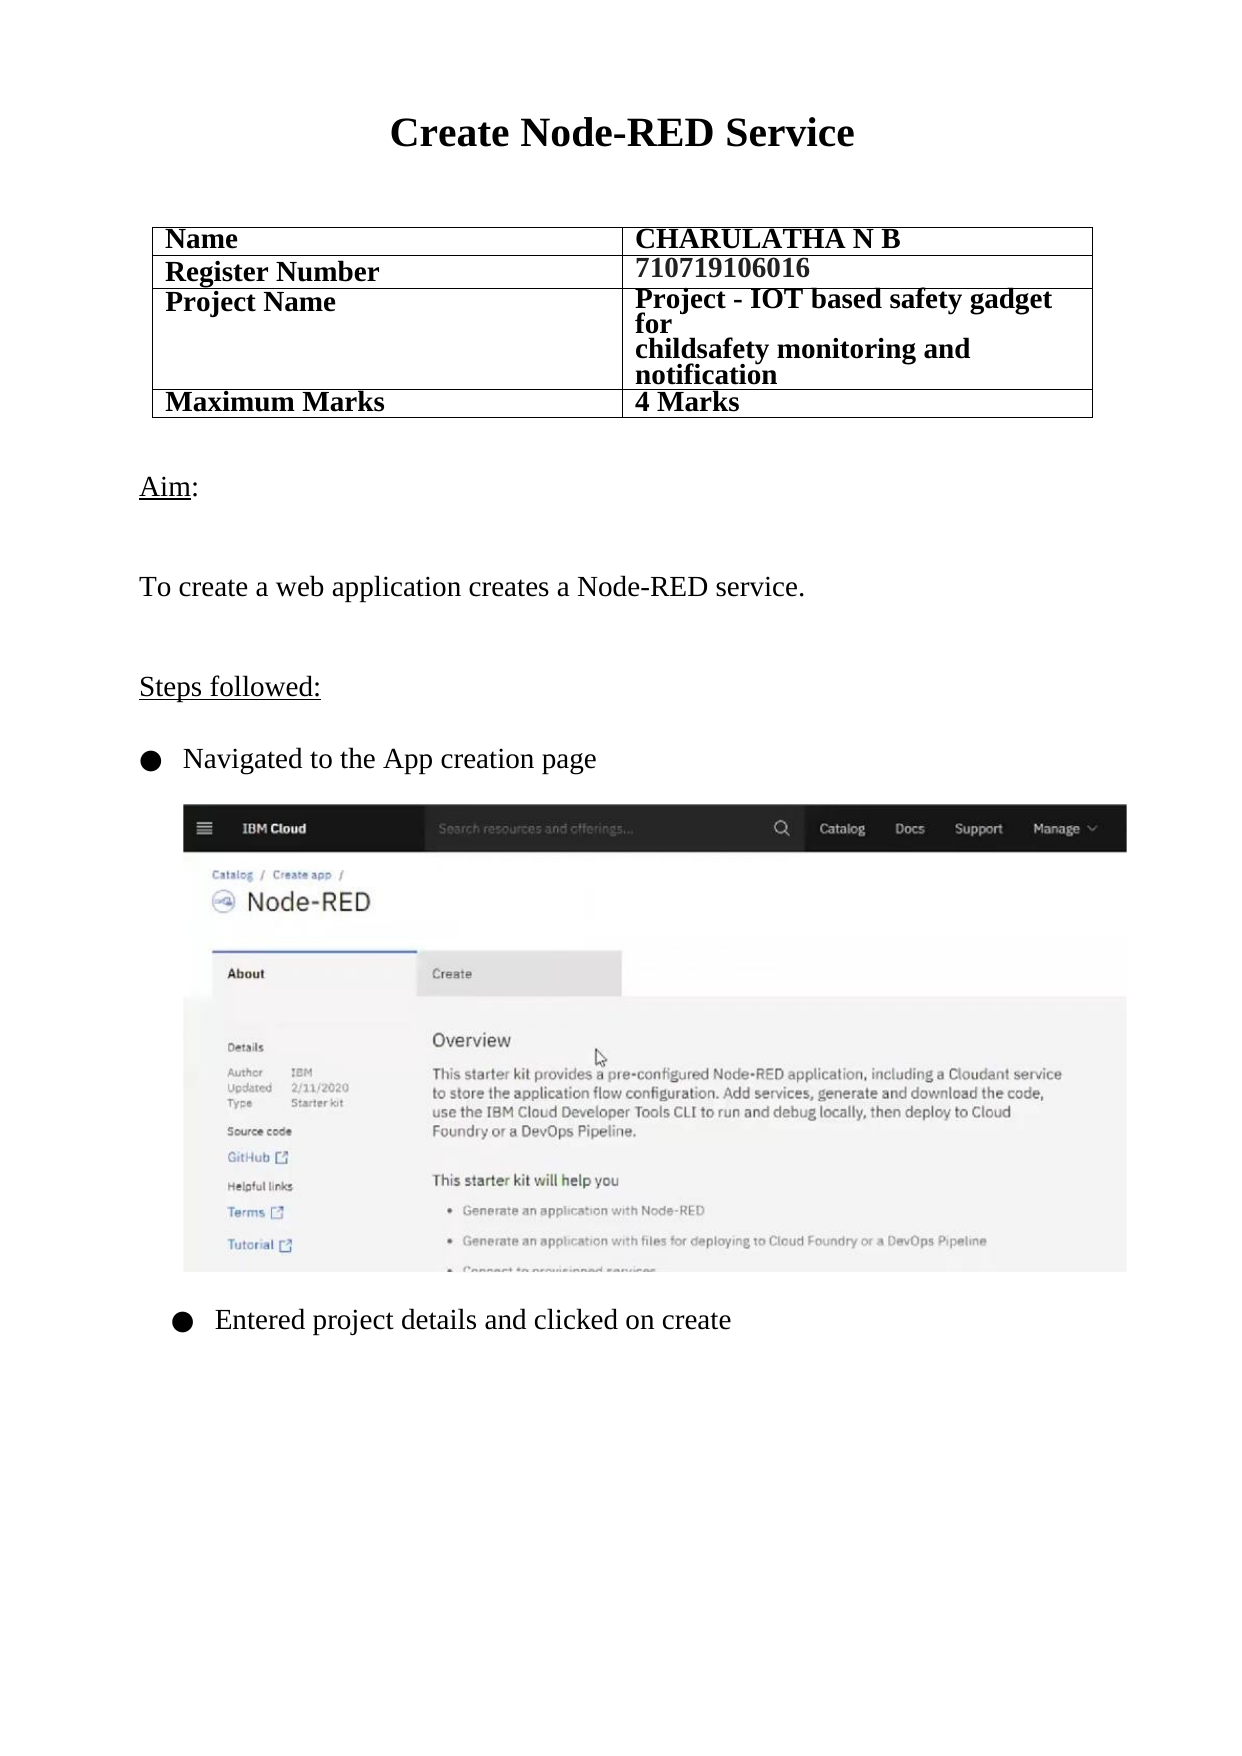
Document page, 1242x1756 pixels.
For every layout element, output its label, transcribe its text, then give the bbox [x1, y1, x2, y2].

table_header Name [153, 228, 622, 255]
picture [183, 803, 1127, 1273]
list Navigated to the App creation page [139, 743, 1137, 775]
text Aim: [139, 469, 863, 503]
table_cell 4 Marks [623, 390, 1092, 417]
table_cell Project - IOT based safety gadget for childsafety monitoring and notification [623, 289, 1092, 389]
table_cell Project Name [153, 289, 622, 389]
text Steps followed: [139, 669, 863, 703]
table_header CHARULATHA N B [623, 228, 1092, 255]
table_cell Register Number [153, 256, 622, 287]
text To create a web application creates a Node-RED service. [139, 569, 863, 603]
table_cell 710719106016 [623, 256, 1092, 287]
table_cell Maximum Marks [153, 390, 622, 417]
title Create Node-RED Service [387, 108, 857, 156]
